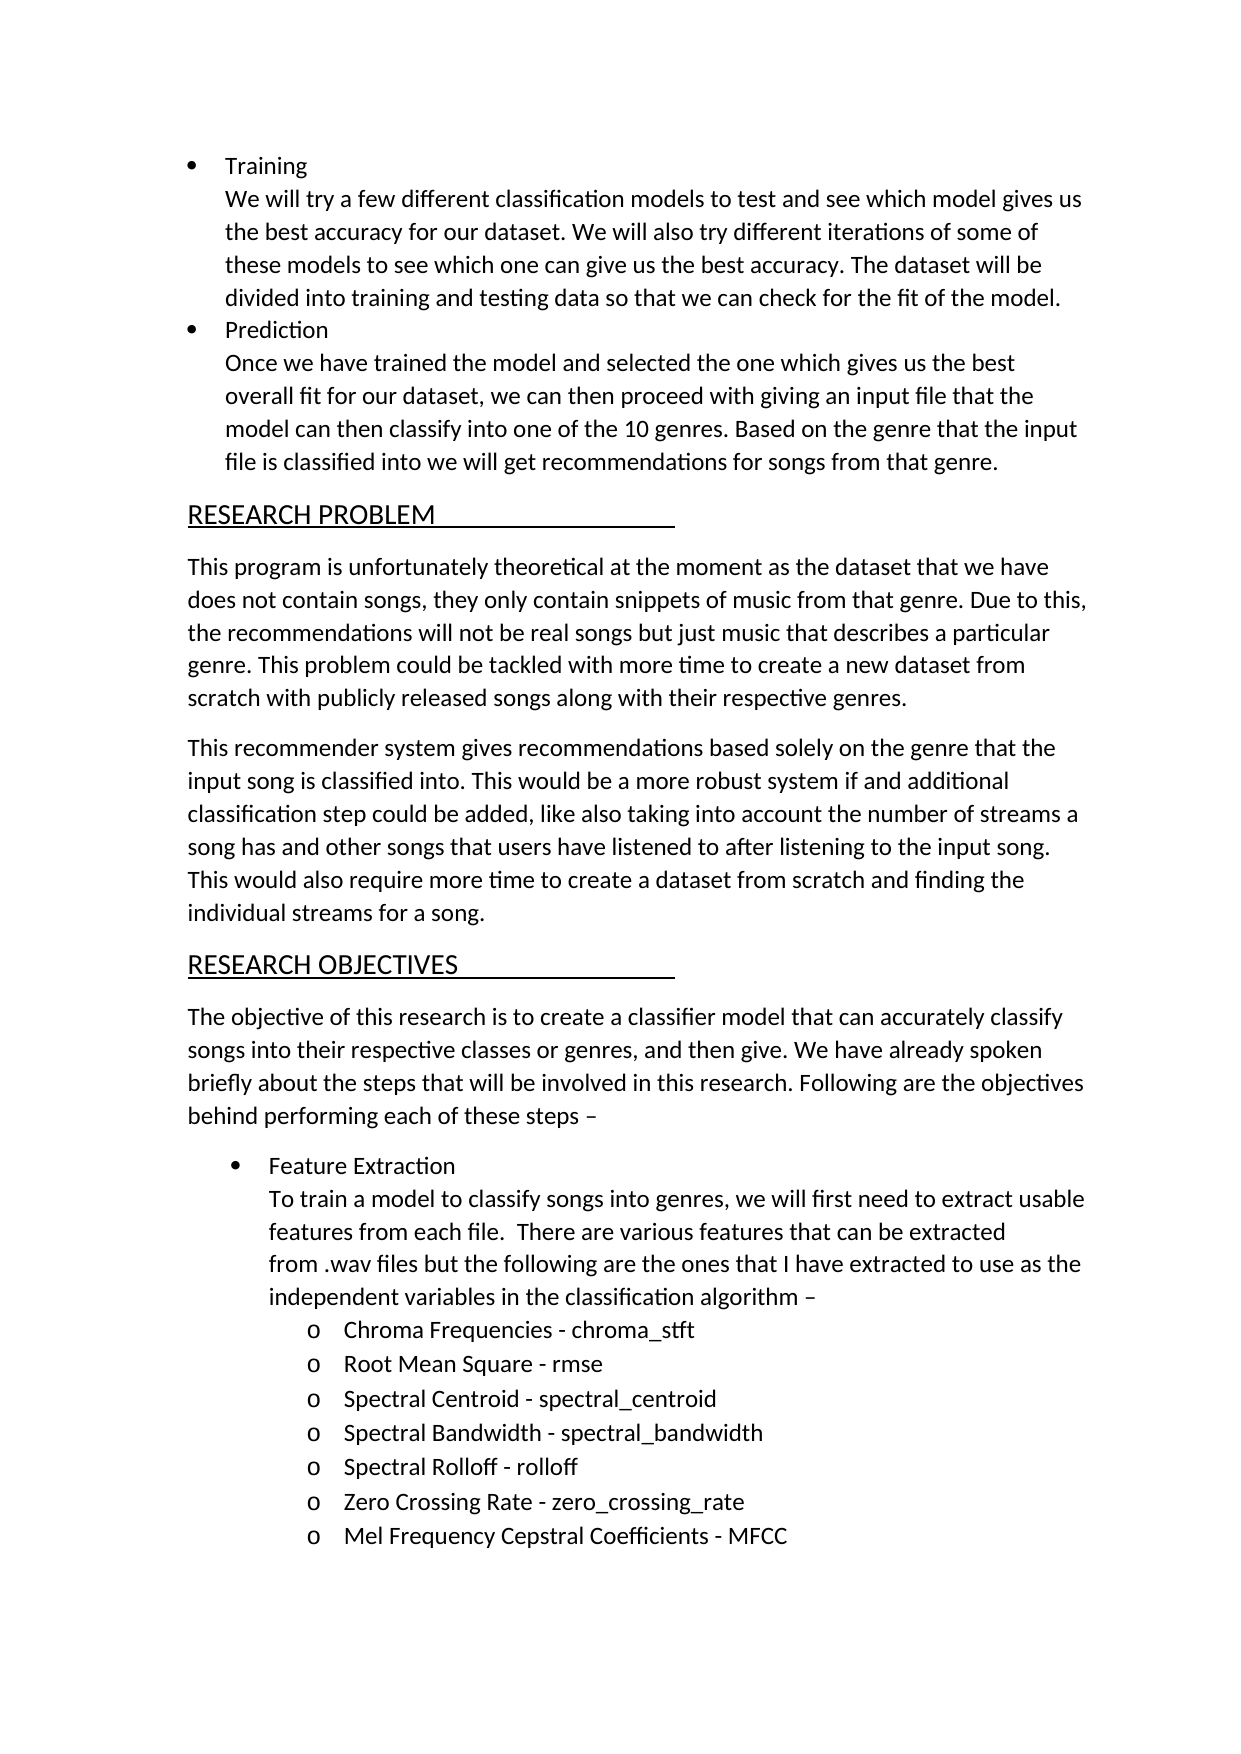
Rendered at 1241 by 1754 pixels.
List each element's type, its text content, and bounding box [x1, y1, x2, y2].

list We will try a few different classification models to test and see which model gives us the best accuracy for our dataset. We will also try different iterations of some of these models to see which one can give us the best accuracy. The dataset will be divided into training and testing data so that we can check for the fit of the model. [225, 183, 1090, 312]
list Zero Crossing Rate - zero_crossing_rate [306, 1486, 1090, 1517]
text This recommender system gives recommendations based solely on the genre that the input song is classified into. This would be a more robust system if and additional classification step could be added, like also taking into account the number of streams a song has and other songs that users have listened to after listening to the input song. This would also require more time to create a dataset from scratch and finding the individual streams for a song. [187, 732, 1090, 927]
text The objective of this research is to create a classifier model that can accurately classify songs into their respective classes or genres, and then give. We have already spoken briefly about the steps that will be involved in this research. Following are the objectives behind performing each of these steps – [187, 1001, 1090, 1131]
list To train a model to classify songs into genres, we will first need to extract usable features from each file. There are various features that can be extracted from .wav files but the following are the ones that I have extracted to use as the independent variables in the classification algorithm – [269, 1183, 1090, 1312]
list Spectral Centroid - spectral_centroid [306, 1383, 1090, 1415]
text RESEARCH OBJECTIVES [187, 946, 1090, 982]
list Root Mean Square - rmse [306, 1349, 1090, 1380]
list Spectral Bandwidth - spectral_bandwidth [306, 1417, 1090, 1449]
list Once we have trained the model and selected the one which gives us the best overall fit for our dataset, we can then proceed with giving an input file that the model can then classify into one of the 10 genres. Based on the genre that the input file is classified into we will get recommendations for songs from that genre. [225, 347, 1090, 477]
list Mel Frequency Cepstral Coefficients - MFCC [306, 1520, 1090, 1552]
list Prediction [187, 314, 1090, 345]
text This program is unfortunately theoretical at the moment as the dataset that we have does not contain songs, they only contain snippets of music from that genre. Due to this, the recommendations will not be real songs but just music that describes a particular genre. This problem could be tackled with more time to create a new dataset from scratch with publicly released songs along with their respective genres. [187, 551, 1090, 713]
list Chroma Frequencies - chroma_stft [306, 1314, 1090, 1346]
text RESEARCH PROBLEM [187, 496, 1090, 531]
list Training [187, 150, 1090, 181]
list Feature Extraction [231, 1150, 1090, 1180]
list Spectral Rolloff - rolloff [306, 1451, 1090, 1483]
